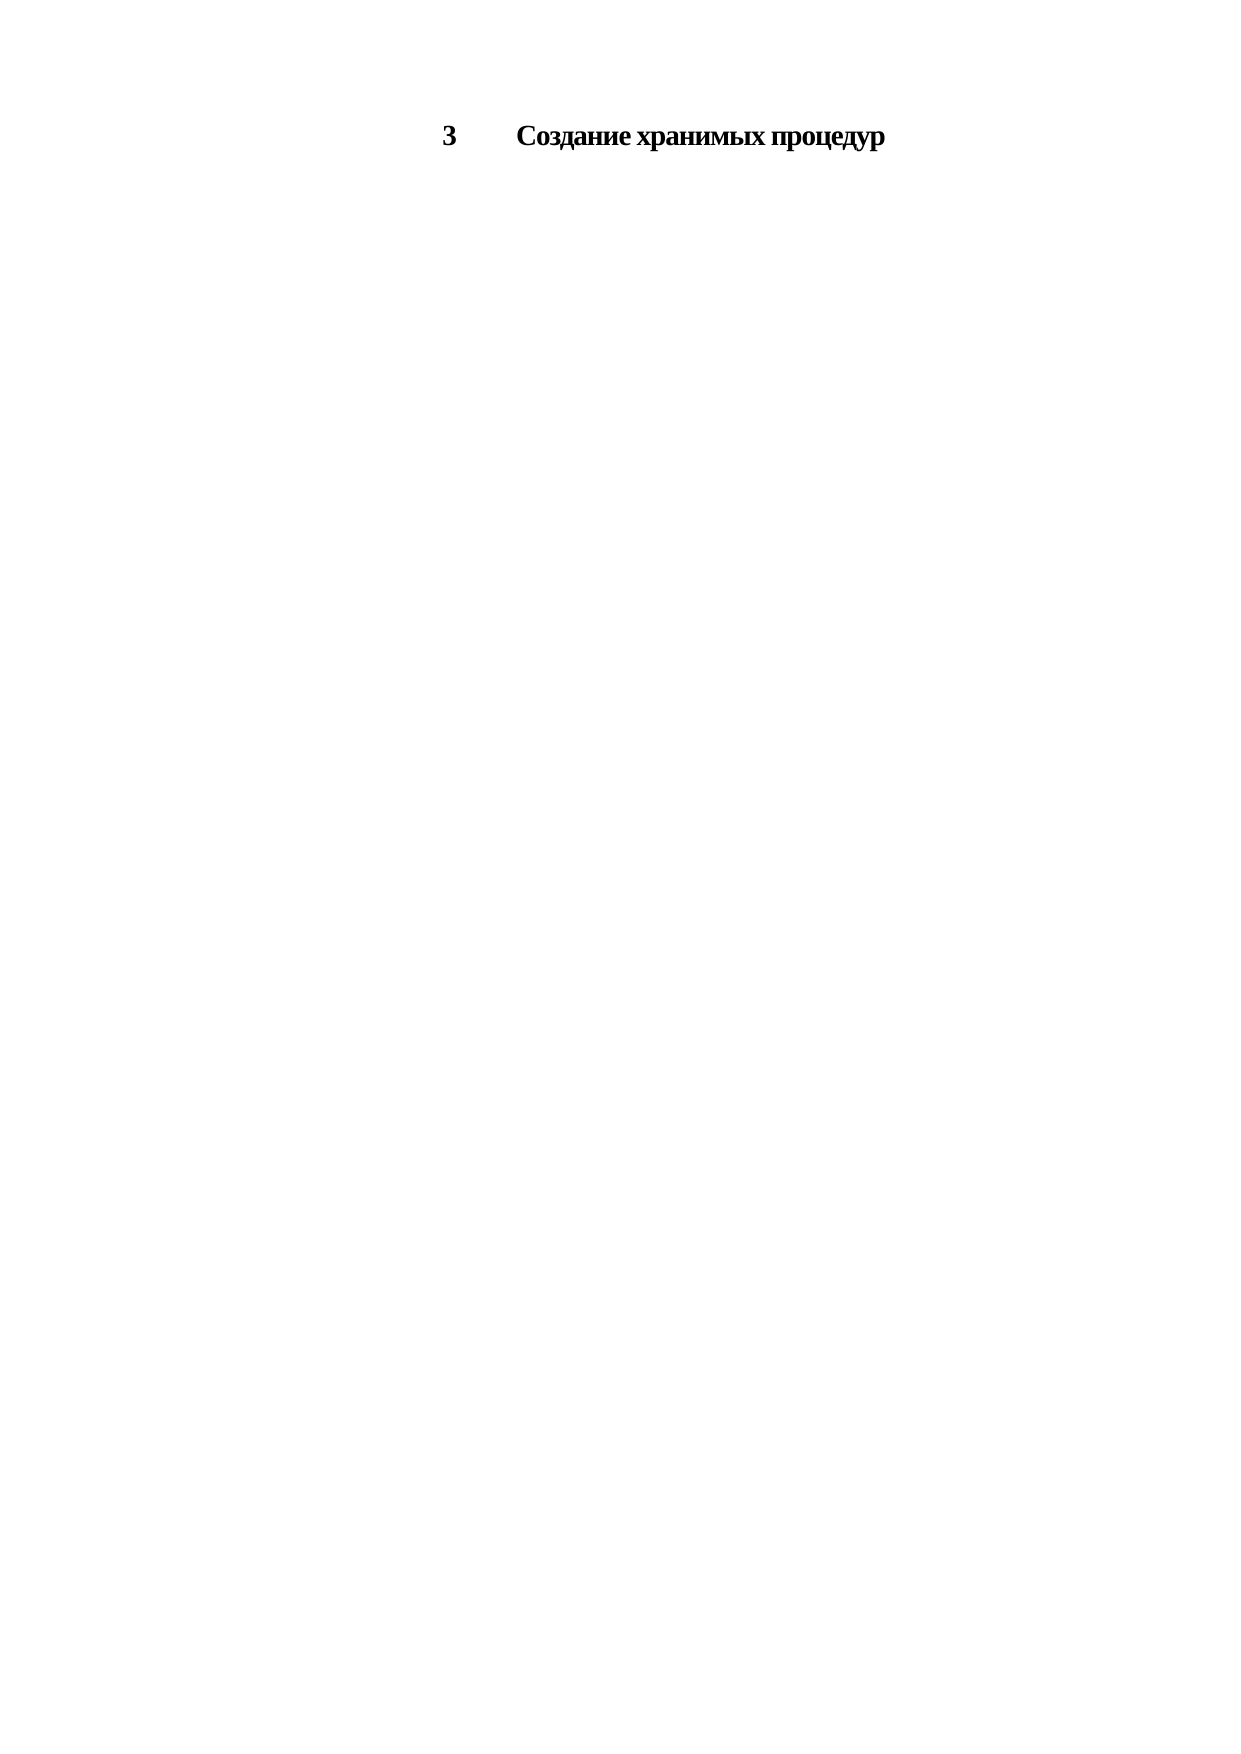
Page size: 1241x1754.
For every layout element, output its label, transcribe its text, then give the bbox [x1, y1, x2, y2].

subtitle Создание хранимых процедур [177, 118, 1152, 152]
